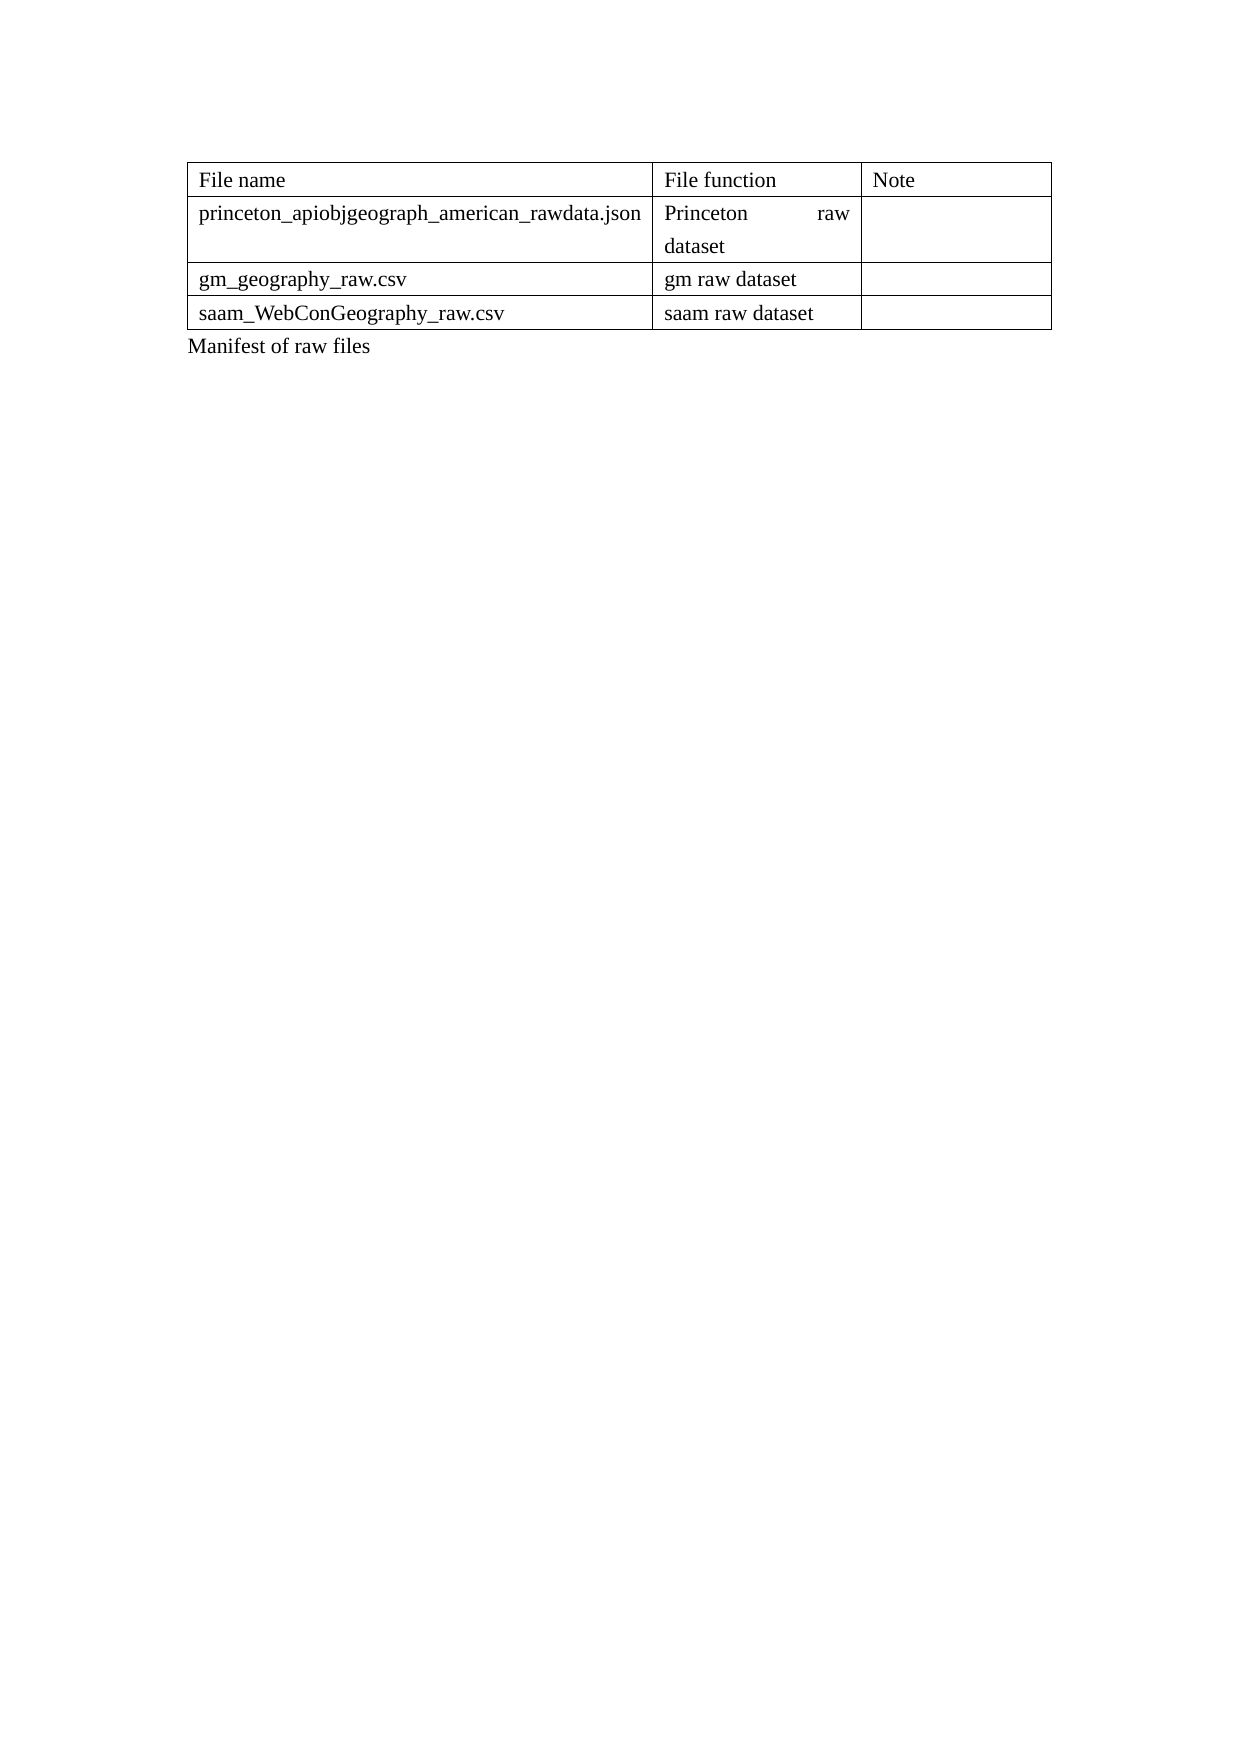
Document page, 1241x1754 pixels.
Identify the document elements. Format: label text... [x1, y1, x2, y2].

table_header File name [188, 163, 652, 196]
table_cell [862, 296, 1051, 329]
table_cell saam_WebConGeography_raw.csv [188, 296, 652, 329]
table_cell gm raw dataset [653, 263, 861, 295]
table_cell [862, 263, 1051, 295]
table_header File function [653, 163, 861, 196]
table_cell [862, 197, 1051, 262]
text Manifest of raw files [187, 330, 1053, 362]
table_cell princeton_apiobjgeograph_american_rawdata.json [188, 197, 652, 262]
table_cell gm_geography_raw.csv [188, 263, 652, 295]
table_header Note [862, 163, 1051, 196]
table_cell saam raw dataset [653, 296, 861, 329]
table_cell Princeton raw dataset [653, 197, 861, 262]
